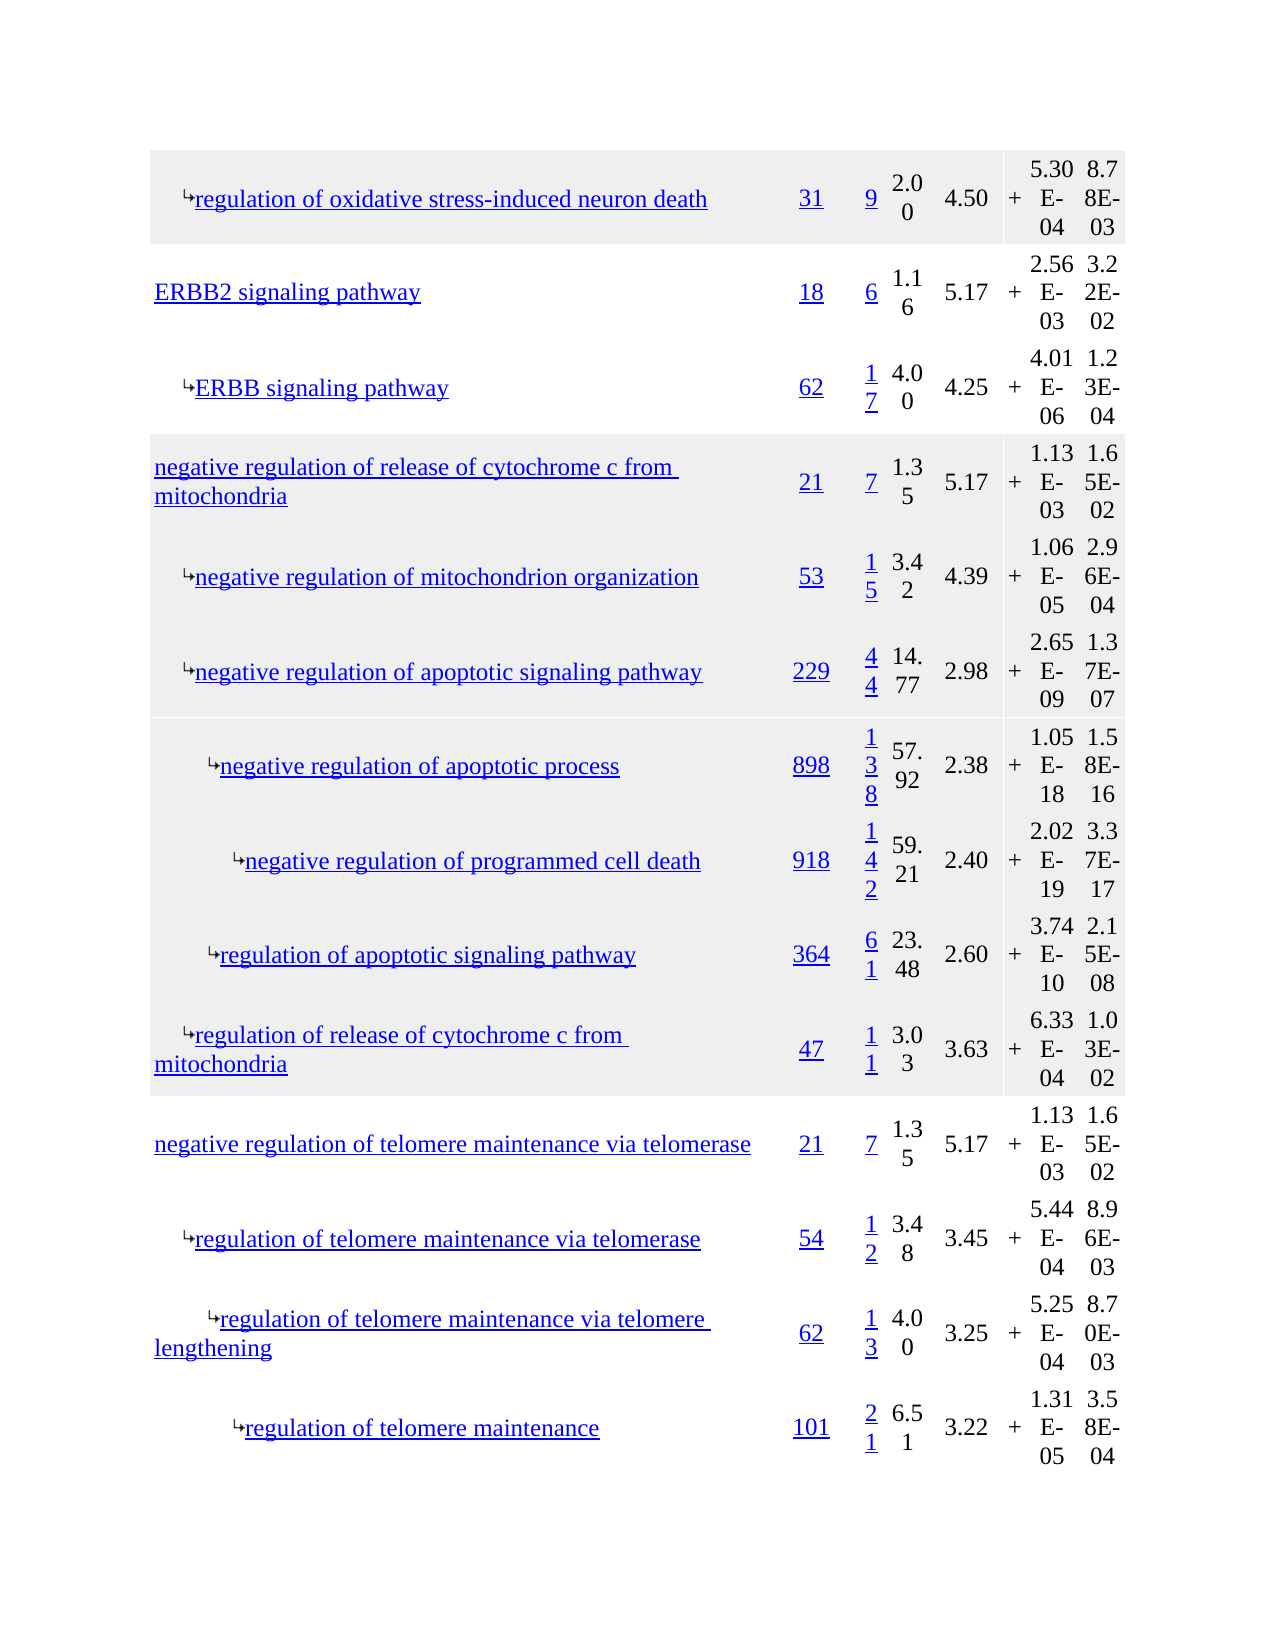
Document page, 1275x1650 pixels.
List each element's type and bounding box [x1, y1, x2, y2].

picture [154, 1222, 195, 1248]
picture [154, 844, 245, 870]
picture [154, 1302, 220, 1328]
picture [154, 749, 220, 775]
picture [154, 560, 195, 586]
picture [154, 182, 195, 207]
picture [154, 1018, 195, 1044]
picture [154, 1411, 245, 1437]
picture [154, 371, 195, 397]
picture [154, 655, 195, 680]
picture [154, 938, 220, 964]
